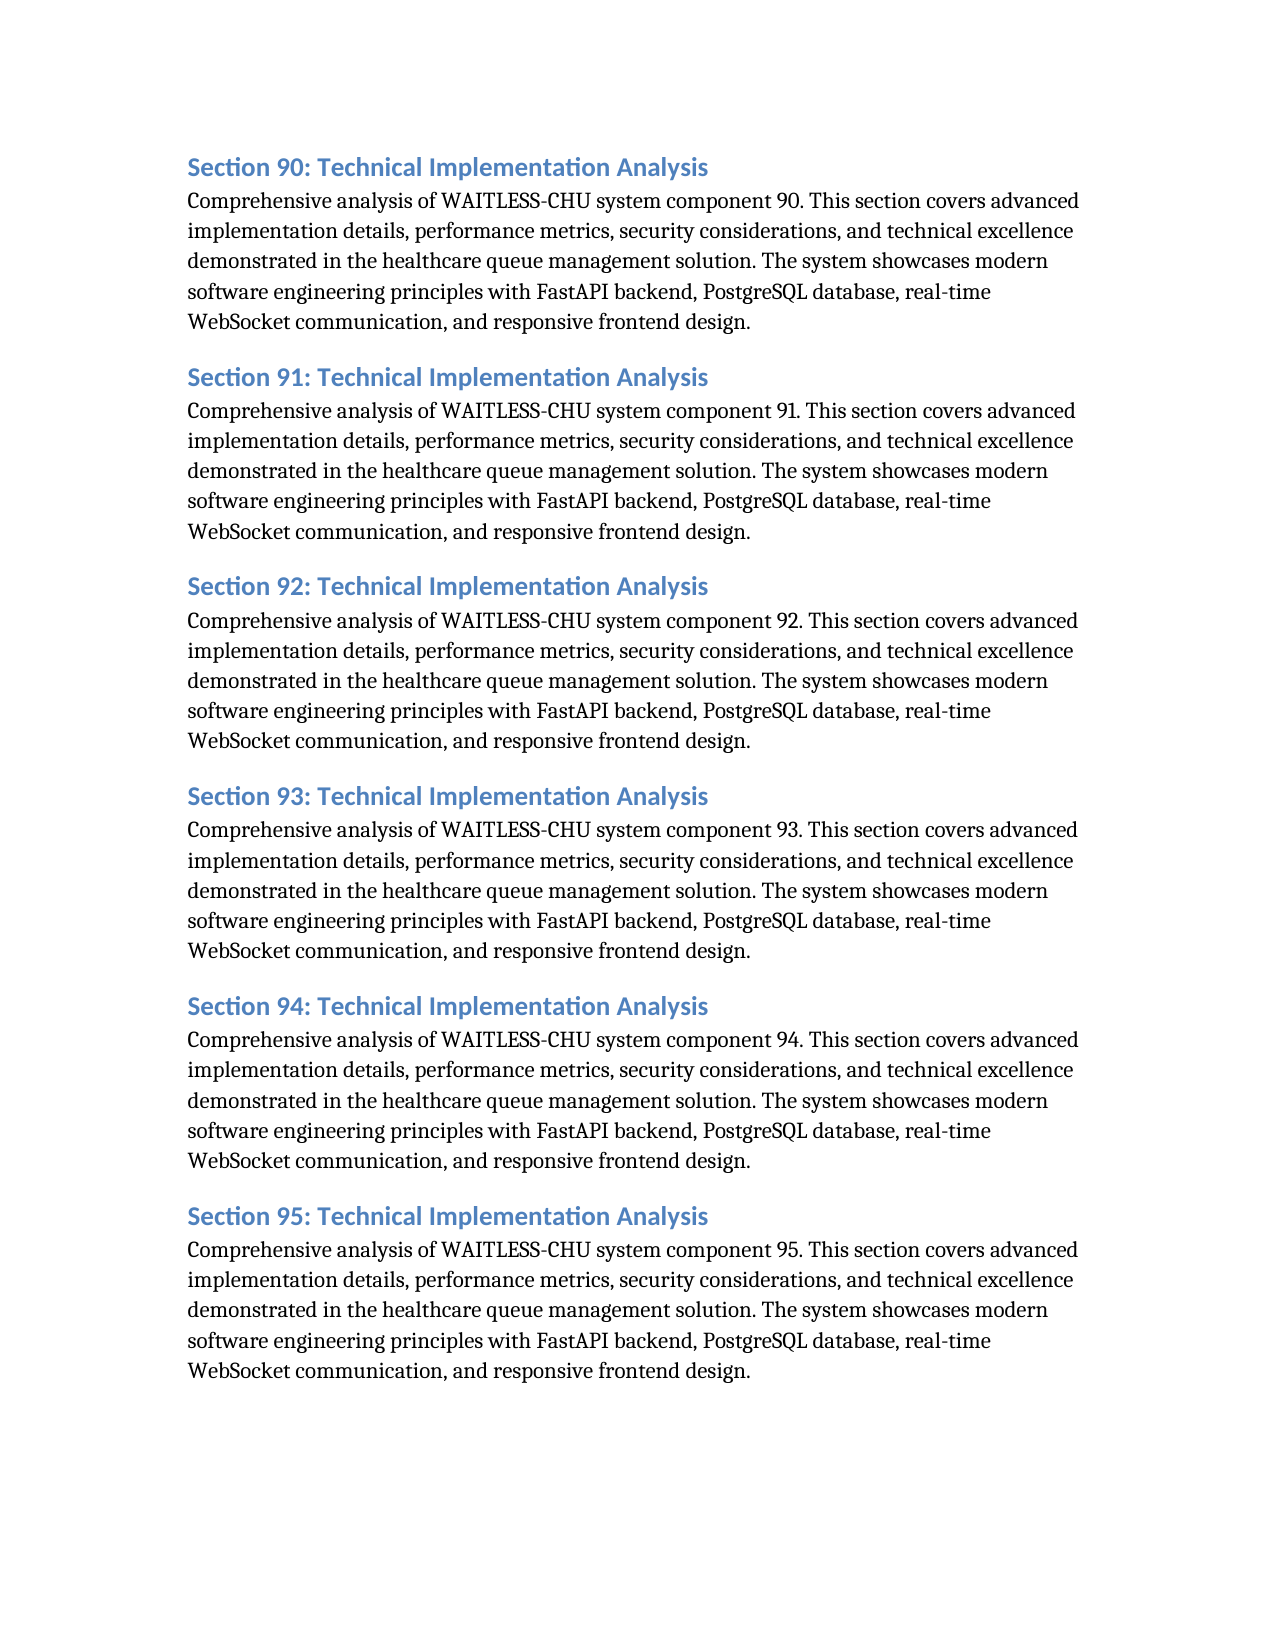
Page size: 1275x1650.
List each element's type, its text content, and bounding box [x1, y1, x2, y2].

subtitle Section 93: Technical Implementation Analysis [187, 779, 1087, 812]
text Comprehensive analysis of WAITLESS-CHU system component 91. This section covers advanced implementation details, performance metrics, security considerations, and technical excellence demonstrated in the healthcare queue management solution. The system showcases modern software engineering principles with FastAPI backend, PostgreSQL database, real-time WebSocket communication, and responsive frontend design. [187, 398, 1087, 545]
subtitle Section 94: Technical Implementation Analysis [187, 989, 1087, 1022]
text Comprehensive analysis of WAITLESS-CHU system component 92. This section covers advanced implementation details, performance metrics, security considerations, and technical excellence demonstrated in the healthcare queue management solution. The system showcases modern software engineering principles with FastAPI backend, PostgreSQL database, real-time WebSocket communication, and responsive frontend design. [187, 607, 1087, 755]
subtitle Section 92: Technical Implementation Analysis [187, 569, 1087, 603]
text Comprehensive analysis of WAITLESS-CHU system component 95. This section covers advanced implementation details, performance metrics, security considerations, and technical excellence demonstrated in the healthcare queue management solution. The system showcases modern software engineering principles with FastAPI backend, PostgreSQL database, real-time WebSocket communication, and responsive frontend design. [187, 1237, 1087, 1384]
subtitle Section 95: Technical Implementation Analysis [187, 1199, 1087, 1232]
subtitle Section 90: Technical Implementation Analysis [187, 150, 1087, 183]
text Comprehensive analysis of WAITLESS-CHU system component 93. This section covers advanced implementation details, performance metrics, security considerations, and technical excellence demonstrated in the healthcare queue management solution. The system showcases modern software engineering principles with FastAPI backend, PostgreSQL database, real-time WebSocket communication, and responsive frontend design. [187, 817, 1087, 964]
text Comprehensive analysis of WAITLESS-CHU system component 90. This section covers advanced implementation details, performance metrics, security considerations, and technical excellence demonstrated in the healthcare queue management solution. The system showcases modern software engineering principles with FastAPI backend, PostgreSQL database, real-time WebSocket communication, and responsive frontend design. [187, 188, 1087, 335]
subtitle Section 91: Technical Implementation Analysis [187, 360, 1087, 393]
text Comprehensive analysis of WAITLESS-CHU system component 94. This section covers advanced implementation details, performance metrics, security considerations, and technical excellence demonstrated in the healthcare queue management solution. The system showcases modern software engineering principles with FastAPI backend, PostgreSQL database, real-time WebSocket communication, and responsive frontend design. [187, 1027, 1087, 1174]
